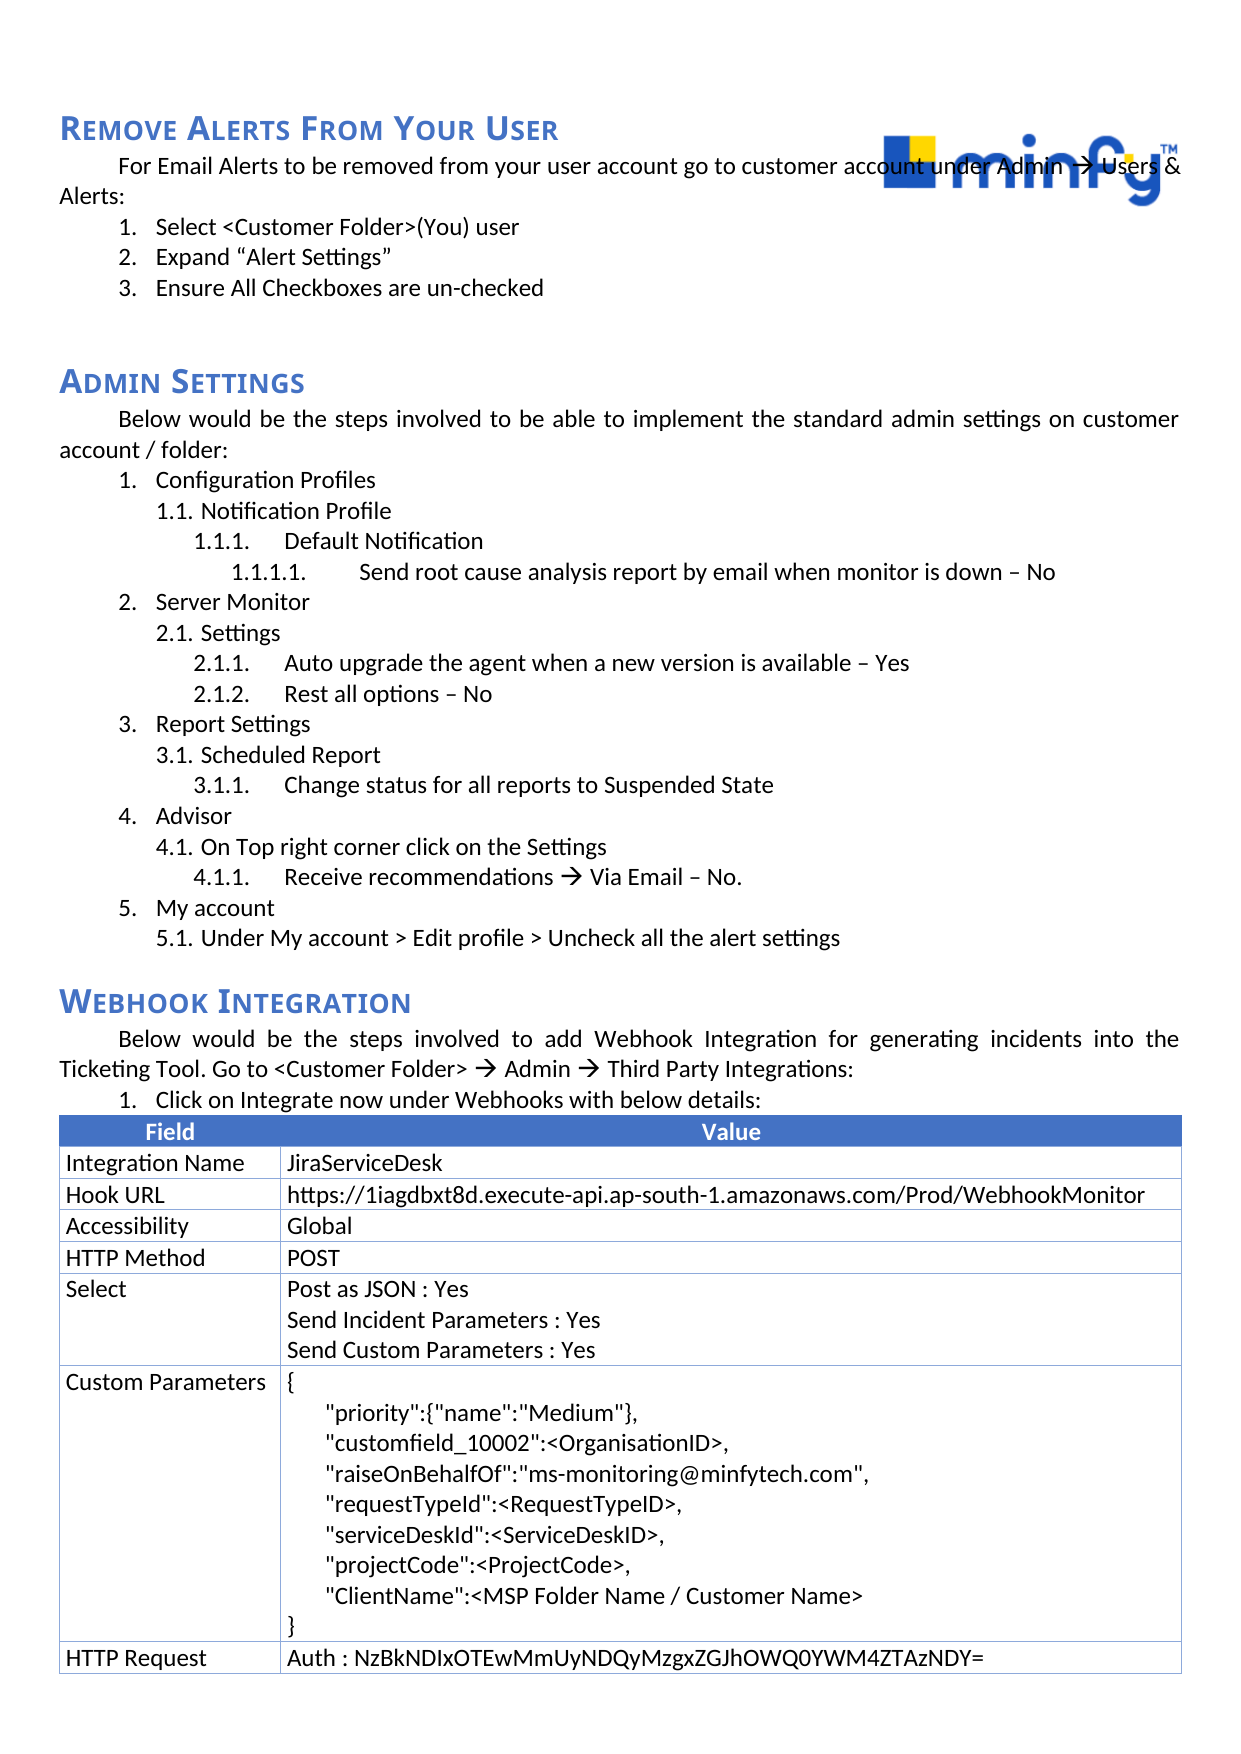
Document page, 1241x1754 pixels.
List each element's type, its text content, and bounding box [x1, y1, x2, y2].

table_header Value [281, 1116, 1181, 1146]
list Expand “Alert Settings” [118, 241, 1181, 272]
subtitle Remove Alerts From Your User [59, 104, 1181, 150]
table_cell Global [281, 1210, 1181, 1241]
table_cell Integration Name [60, 1147, 280, 1178]
table_cell https://1iagdbxt8d.execute-api.ap-south-1.amazonaws.com/Prod/WebhookMonitor [281, 1179, 1181, 1209]
list Report Settings [118, 708, 1181, 739]
text Below would be the steps involved to add Webhook Integration for generating incidents into the Ticketing Tool. Go to <Customer Folder> Admin Third Party Integrations: [59, 1023, 1181, 1084]
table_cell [60, 1642, 280, 1672]
list Default Notification [193, 525, 1181, 556]
table_cell POST [281, 1242, 1181, 1272]
table_cell Accessibility [60, 1210, 280, 1241]
list Receive recommendations Via Email – No. [193, 861, 1181, 892]
table_cell Hook URL [60, 1179, 280, 1209]
list Auto upgrade the agent when a new version is available – Yes [193, 647, 1181, 678]
list Select <Customer Folder>(You) user [118, 211, 1181, 241]
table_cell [281, 1642, 1181, 1672]
list Settings [156, 617, 1181, 647]
list Advisor [118, 800, 1181, 831]
table_cell Select [60, 1274, 280, 1365]
list Under My account > Edit profile > Uncheck all the alert settings [156, 922, 1181, 953]
text Below would be the steps involved to be able to implement the standard admin settings on customer account / folder: [59, 403, 1181, 464]
list Notification Profile [156, 495, 1181, 525]
table_cell { "priority":{"name":"Medium"}, "customfield_10002":<OrganisationID>, "raiseOnBehalfOf":"ms-monitoring@minfytech.com", "requestTypeId":<RequestTypeID>, "serviceDeskId":<ServiceDeskID>, "projectCode":<ProjectCode>, "ClientName":<MSP Folder Name / Customer Name> } [281, 1366, 1181, 1641]
list Click on Integrate now under Webhooks with below details: [118, 1084, 1181, 1115]
text For Email Alerts to be removed from your user account go to customer account under Admin Users & Alerts: [59, 150, 1181, 211]
table_cell Post as JSON : Yes Send Incident Parameters : Yes Send Custom Parameters : Yes [281, 1274, 1181, 1365]
table_cell JiraServiceDesk [281, 1147, 1181, 1178]
list Ensure All Checkboxes are un-checked [118, 272, 1181, 302]
list Server Monitor [118, 586, 1181, 617]
subtitle Webhook Integration [59, 978, 1181, 1023]
list On Top right corner click on the Settings [156, 831, 1181, 861]
list Send root cause analysis report by email when monitor is down – No [231, 556, 1181, 586]
list Change status for all reports to Suspended State [193, 769, 1181, 800]
subtitle Admin Settings [59, 358, 1181, 403]
table_cell Custom Parameters [60, 1366, 280, 1641]
list Rest all options – No [193, 678, 1181, 708]
list Configuration Profiles [118, 464, 1181, 495]
list My account [118, 892, 1181, 922]
list Scheduled Report [156, 739, 1181, 769]
table_cell HTTP Method [60, 1242, 280, 1272]
table_header Field [60, 1116, 280, 1146]
